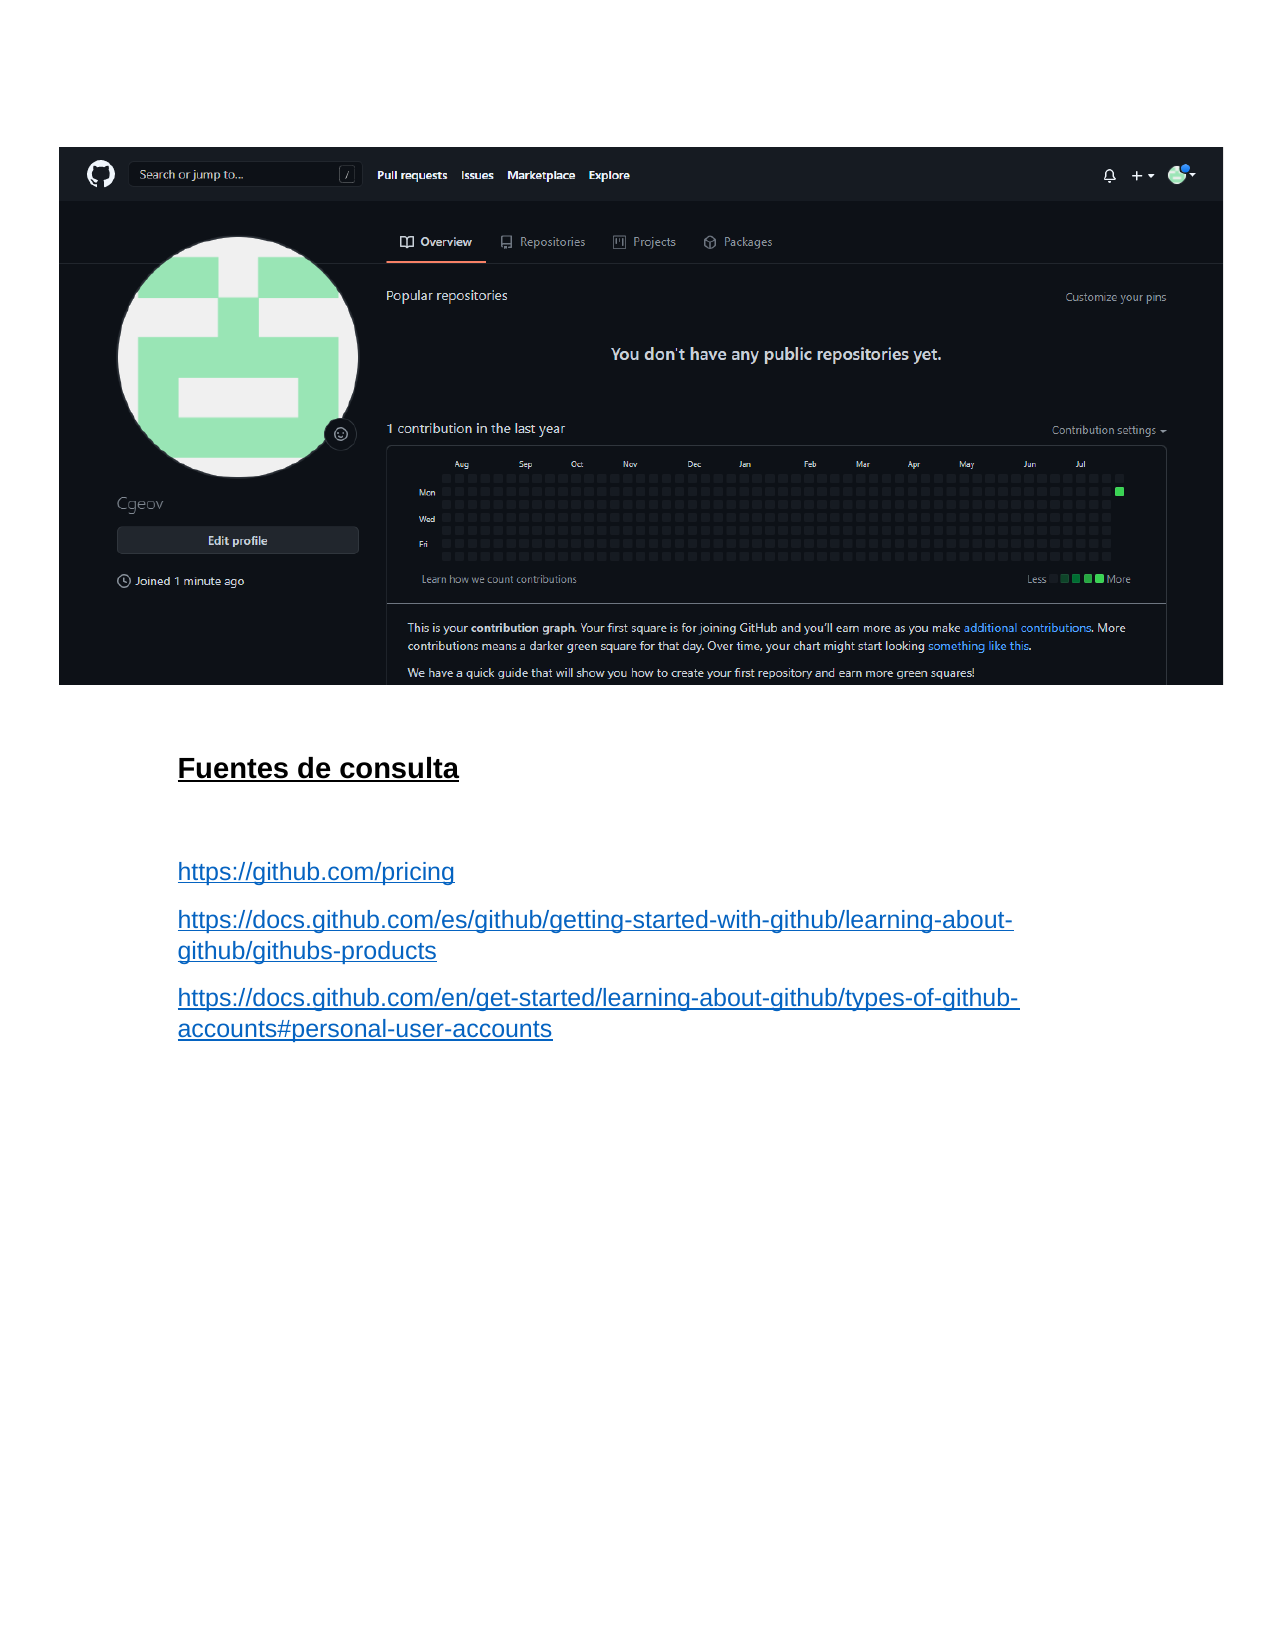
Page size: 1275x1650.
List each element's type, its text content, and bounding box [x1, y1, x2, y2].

text https://docs.github.com/en/get-started/learning-about-github/types-of-github-accounts#personal-user-accounts [177, 983, 1098, 1043]
picture [59, 147, 1224, 685]
text https://github.com/pricing [177, 857, 1098, 886]
text https://docs.github.com/es/github/getting-started-with-github/learning-about-github/githubs-products [177, 905, 1098, 964]
text Fuentes de consulta [177, 751, 1098, 785]
